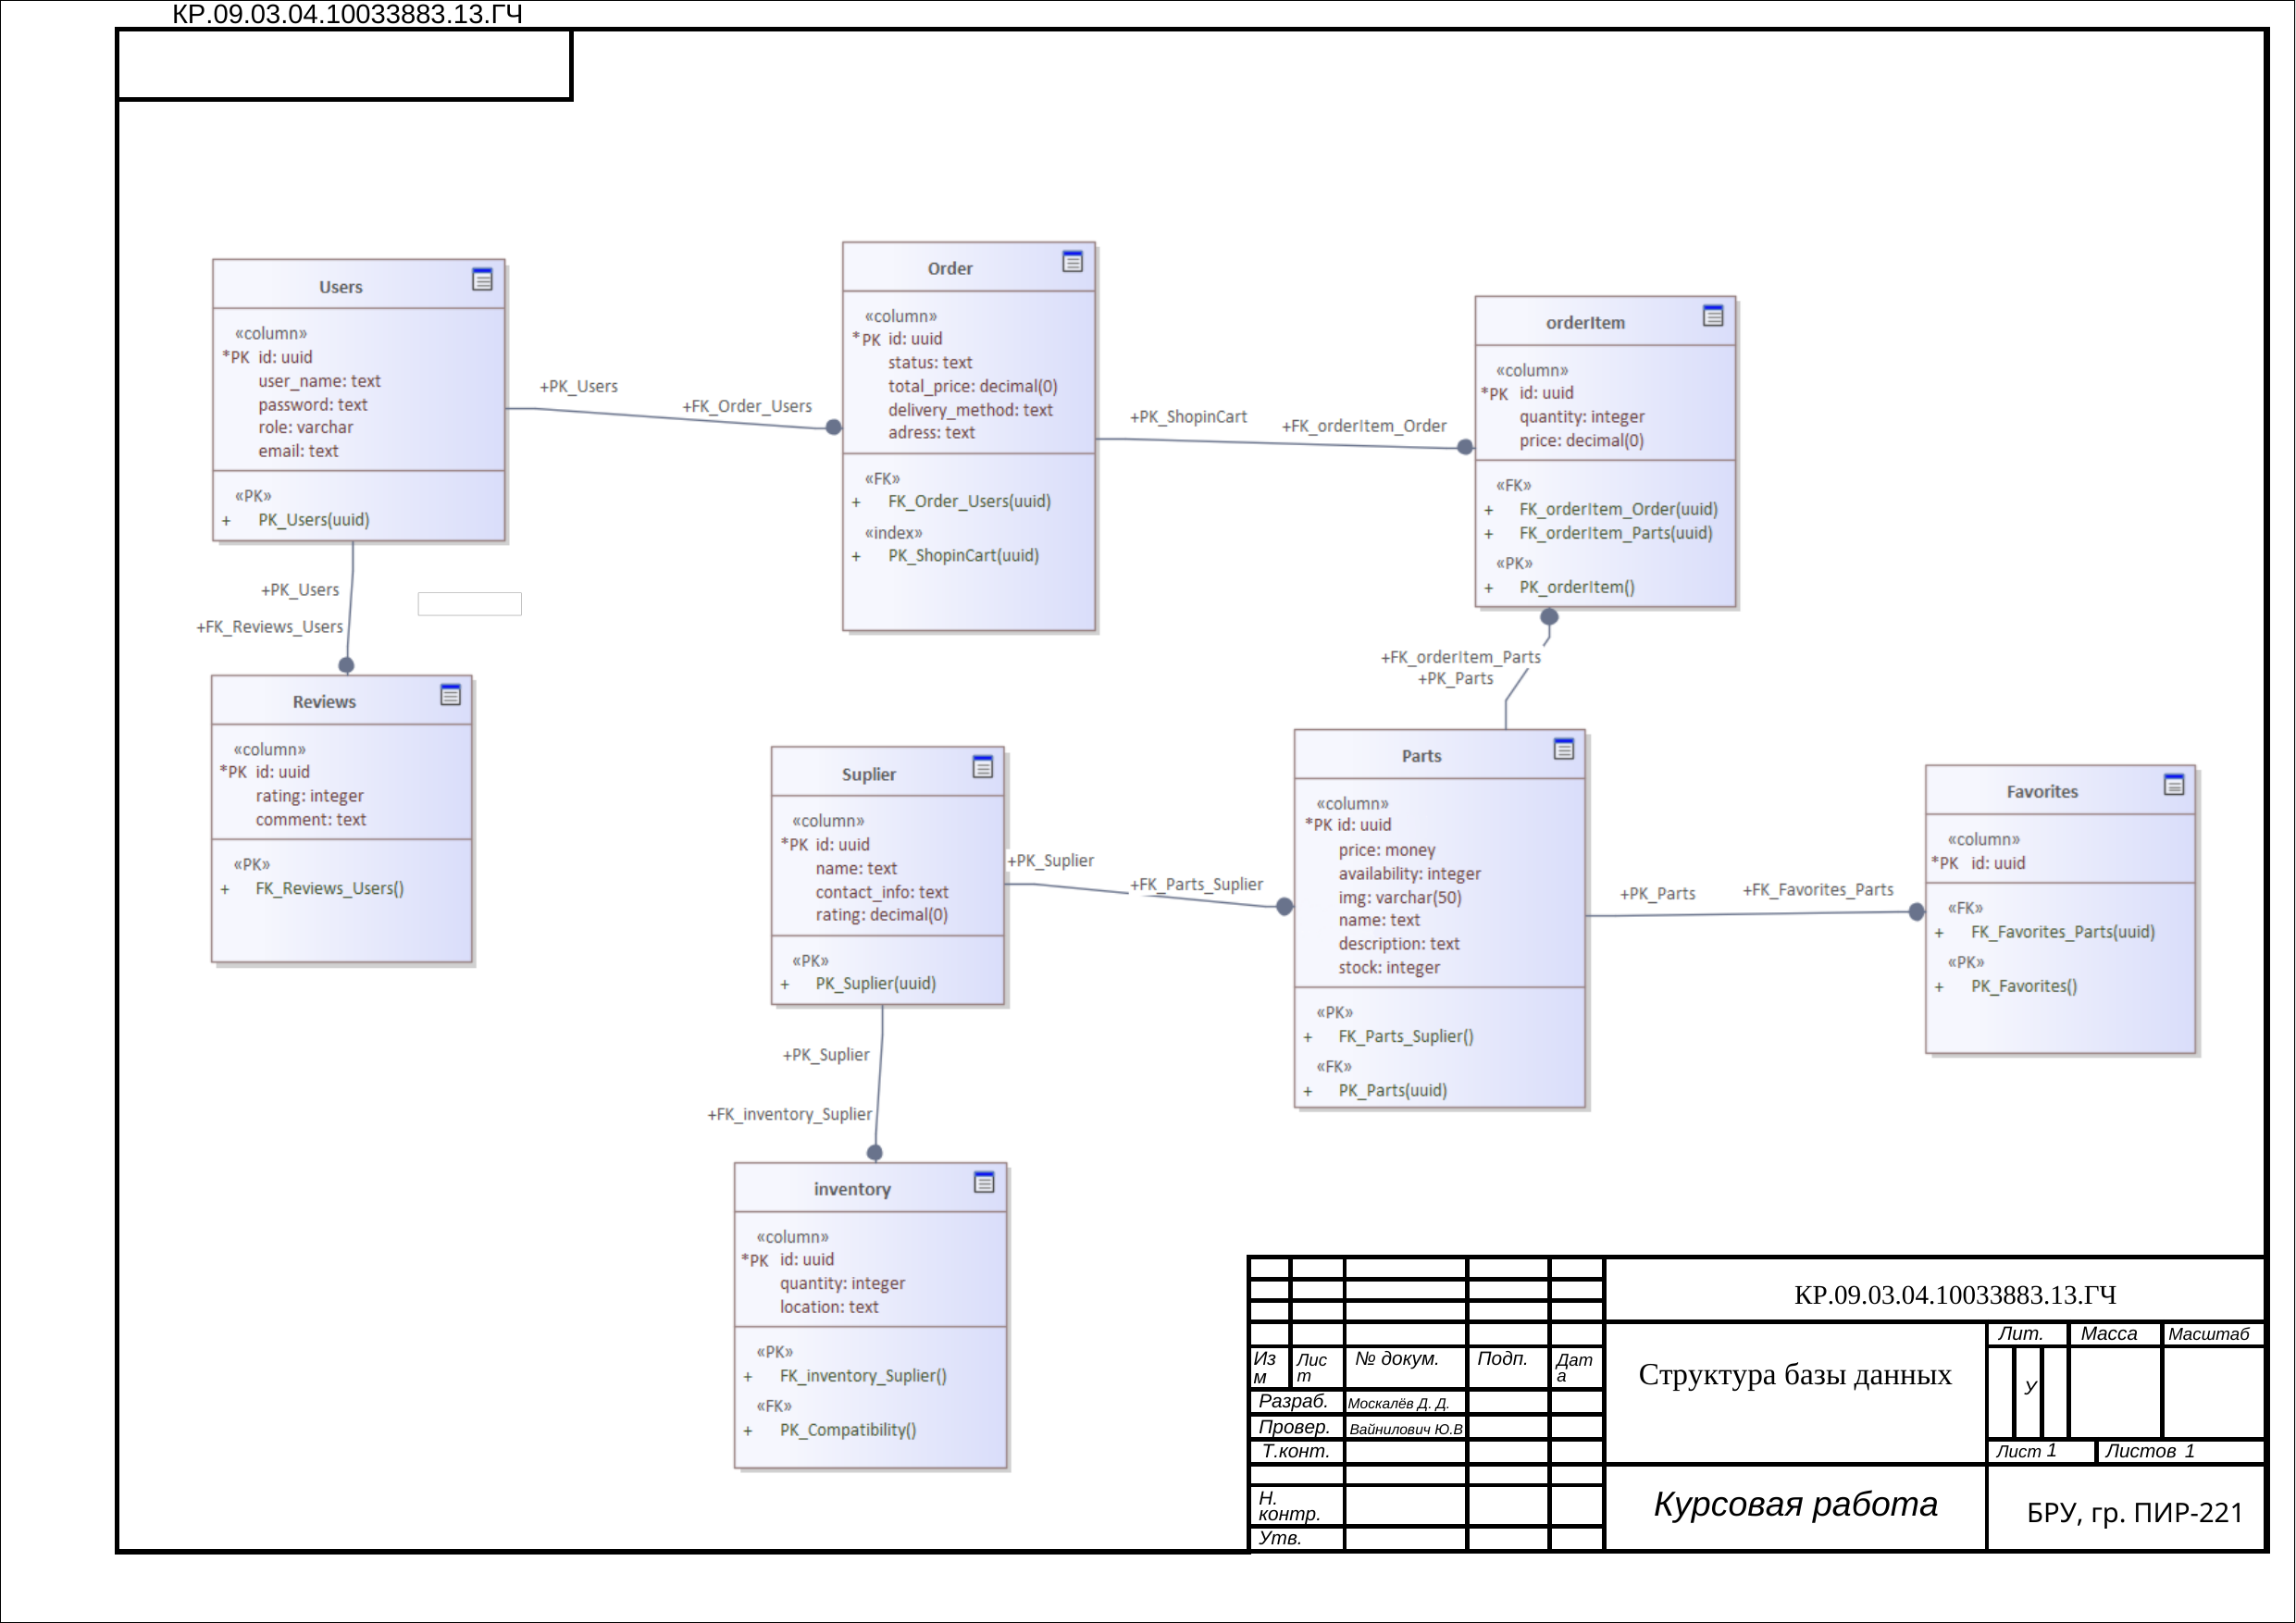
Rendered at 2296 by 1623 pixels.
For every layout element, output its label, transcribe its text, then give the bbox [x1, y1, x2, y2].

table_cell [1470, 1324, 1547, 1344]
table_cell [1552, 1392, 1602, 1412]
table_cell [1470, 1529, 1547, 1549]
table_cell [1347, 1282, 1465, 1298]
table_cell [1470, 1467, 1547, 1483]
table_header [119, 31, 569, 97]
table_cell Москалёв Д. Д. [1347, 1392, 1465, 1412]
table_cell [1470, 1282, 1547, 1298]
table_cell Т.конт. [1251, 1442, 1343, 1462]
table_cell Вайнилович Ю.В [1347, 1417, 1465, 1437]
table_cell [1293, 1324, 1343, 1344]
table_cell [1251, 1324, 1288, 1344]
table_cell [1251, 1467, 1343, 1483]
table_cell [1470, 1487, 1547, 1524]
table_cell [1552, 1282, 1602, 1298]
table_cell [1552, 1467, 1602, 1483]
table_cell [1293, 1303, 1343, 1319]
table_cell Лист [1293, 1348, 1343, 1387]
table_cell [1552, 1324, 1602, 1344]
table_cell [1470, 1392, 1547, 1412]
table_cell Курсовая работа [1607, 1467, 1985, 1549]
table_cell [1293, 1259, 1343, 1277]
table_cell [2071, 1348, 2160, 1437]
table_cell [1347, 1467, 1465, 1483]
table_cell Лит. [1989, 1324, 2066, 1344]
table_cell [1552, 1417, 1602, 1437]
table_cell [1552, 1442, 1602, 1462]
table_cell Листов 1 [2099, 1442, 2264, 1462]
table_cell [1989, 1348, 2012, 1437]
table_cell Структура базы данных [1607, 1324, 1985, 1462]
table_cell [1251, 1259, 1288, 1277]
table_cell Лист 1 [1989, 1442, 2094, 1462]
table_cell [1552, 1303, 1602, 1319]
table_cell [1470, 1303, 1547, 1319]
table_cell [1347, 1324, 1465, 1344]
table_cell [2165, 1348, 2264, 1437]
table_cell Н. контр. [1251, 1487, 1343, 1524]
table_cell [1552, 1259, 1602, 1277]
table_cell [1347, 1259, 1465, 1277]
table_header [574, 31, 2264, 97]
table_cell Провер. [1251, 1417, 1343, 1437]
table_cell [1251, 1282, 1288, 1298]
table_cell БРУ, гр. ПИР-221 [1989, 1467, 2264, 1549]
table_cell [1470, 1442, 1547, 1462]
table_cell У [2017, 1348, 2040, 1437]
table_cell [1552, 1487, 1602, 1524]
table_cell [1347, 1529, 1465, 1549]
table_cell [1347, 1487, 1465, 1524]
table_cell [1470, 1417, 1547, 1437]
table_cell Утв. [1251, 1529, 1343, 1549]
table_cell [119, 97, 2264, 1255]
table_cell [1552, 1529, 1602, 1549]
table_cell Дата [1552, 1348, 1602, 1387]
table_cell Масса [2071, 1324, 2160, 1344]
table_cell [1470, 1259, 1547, 1277]
table_cell [2044, 1348, 2066, 1437]
table_cell [119, 1255, 1247, 1549]
table_cell [1347, 1442, 1465, 1462]
table_cell Изм [1251, 1348, 1288, 1387]
table_cell [1251, 1303, 1288, 1319]
table_cell Подп. [1470, 1348, 1547, 1387]
table_cell Масштаб [2165, 1324, 2264, 1344]
table_cell [1347, 1303, 1465, 1319]
table_cell Разраб. [1251, 1392, 1343, 1412]
table_cell № докум. [1347, 1348, 1465, 1387]
table_cell [1293, 1282, 1343, 1298]
table_cell КР.09.03.04.10033883.13.ГЧ [1607, 1259, 2264, 1319]
